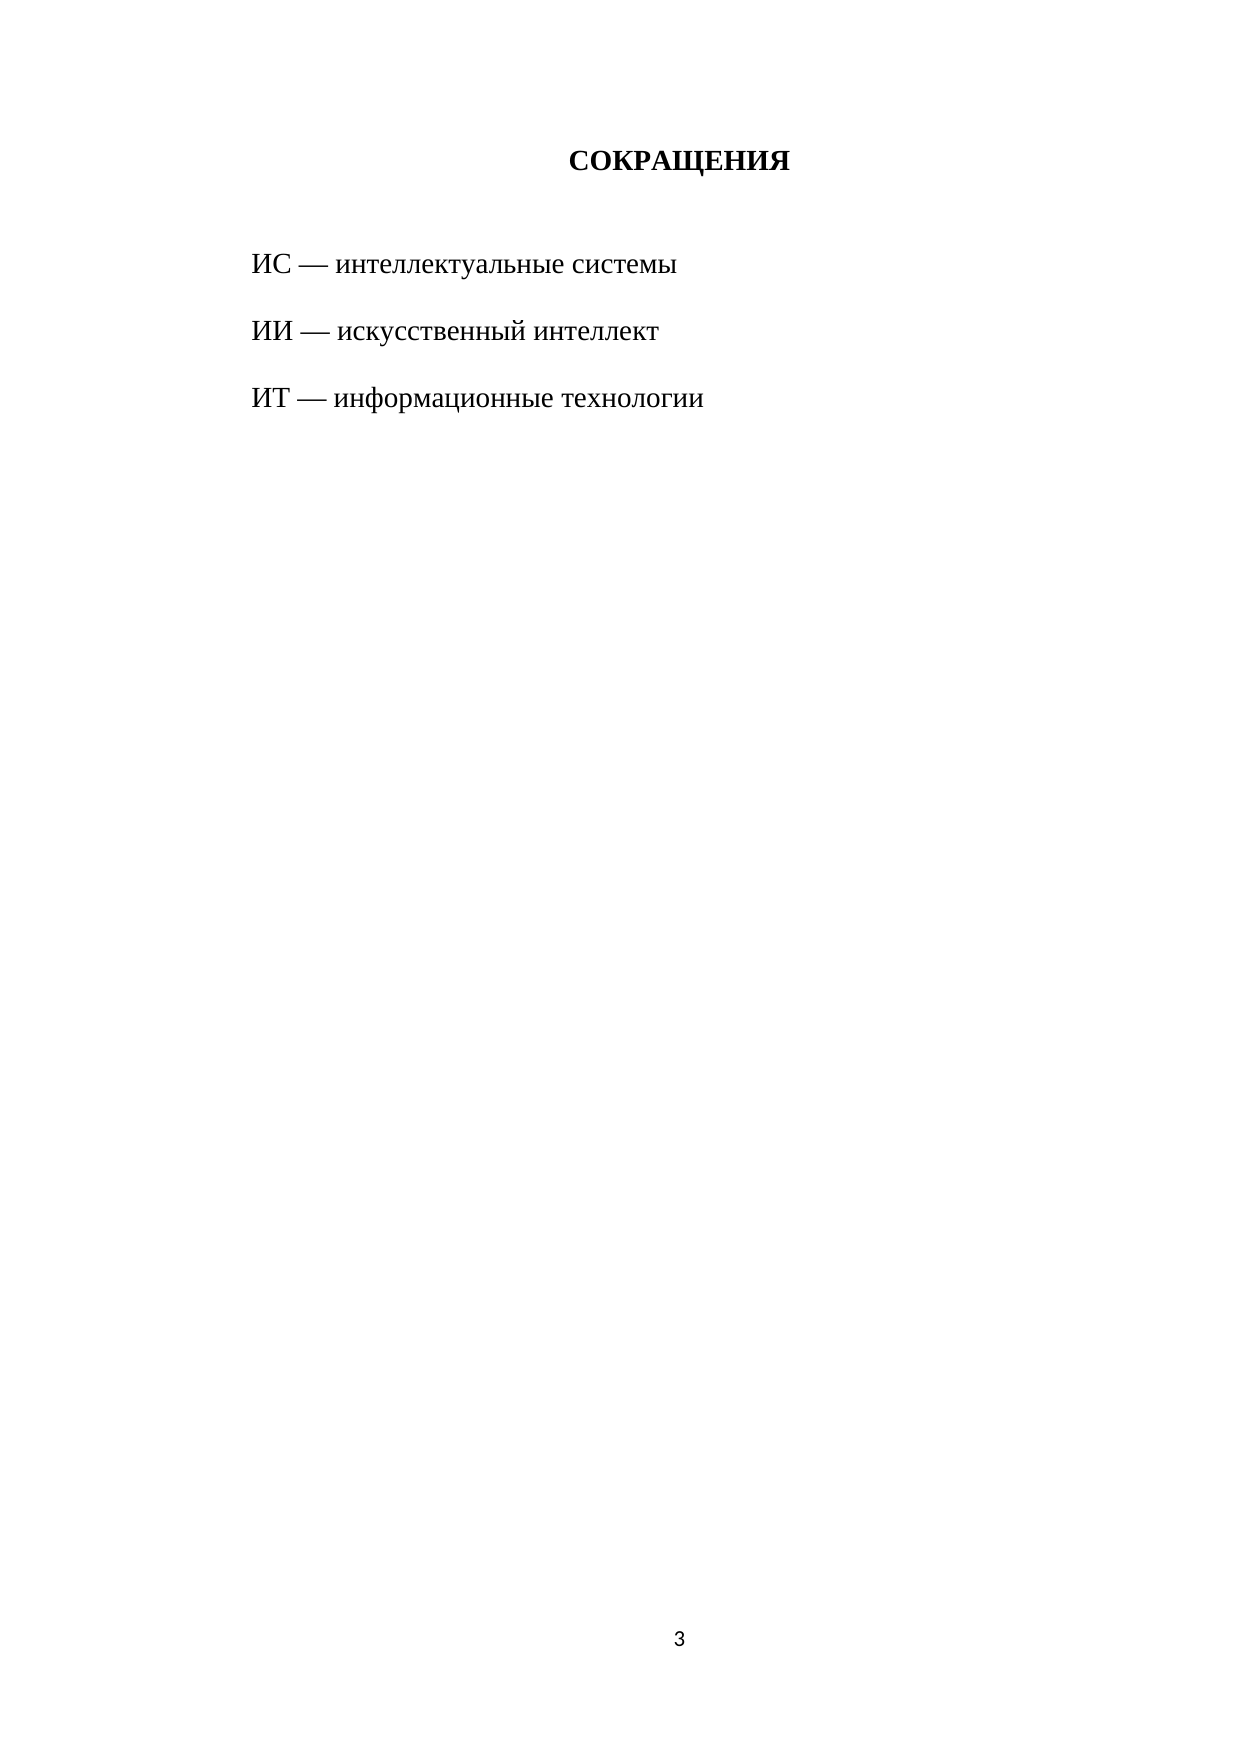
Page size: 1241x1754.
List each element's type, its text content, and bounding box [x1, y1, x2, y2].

text ИС — интеллектуальные системы [177, 246, 1181, 280]
text ИИ — искусственный интеллект [177, 313, 1181, 347]
text ИТ — информационные технологии [177, 380, 1181, 414]
subtitle СОКРАЩЕНИЯ [177, 143, 1181, 177]
